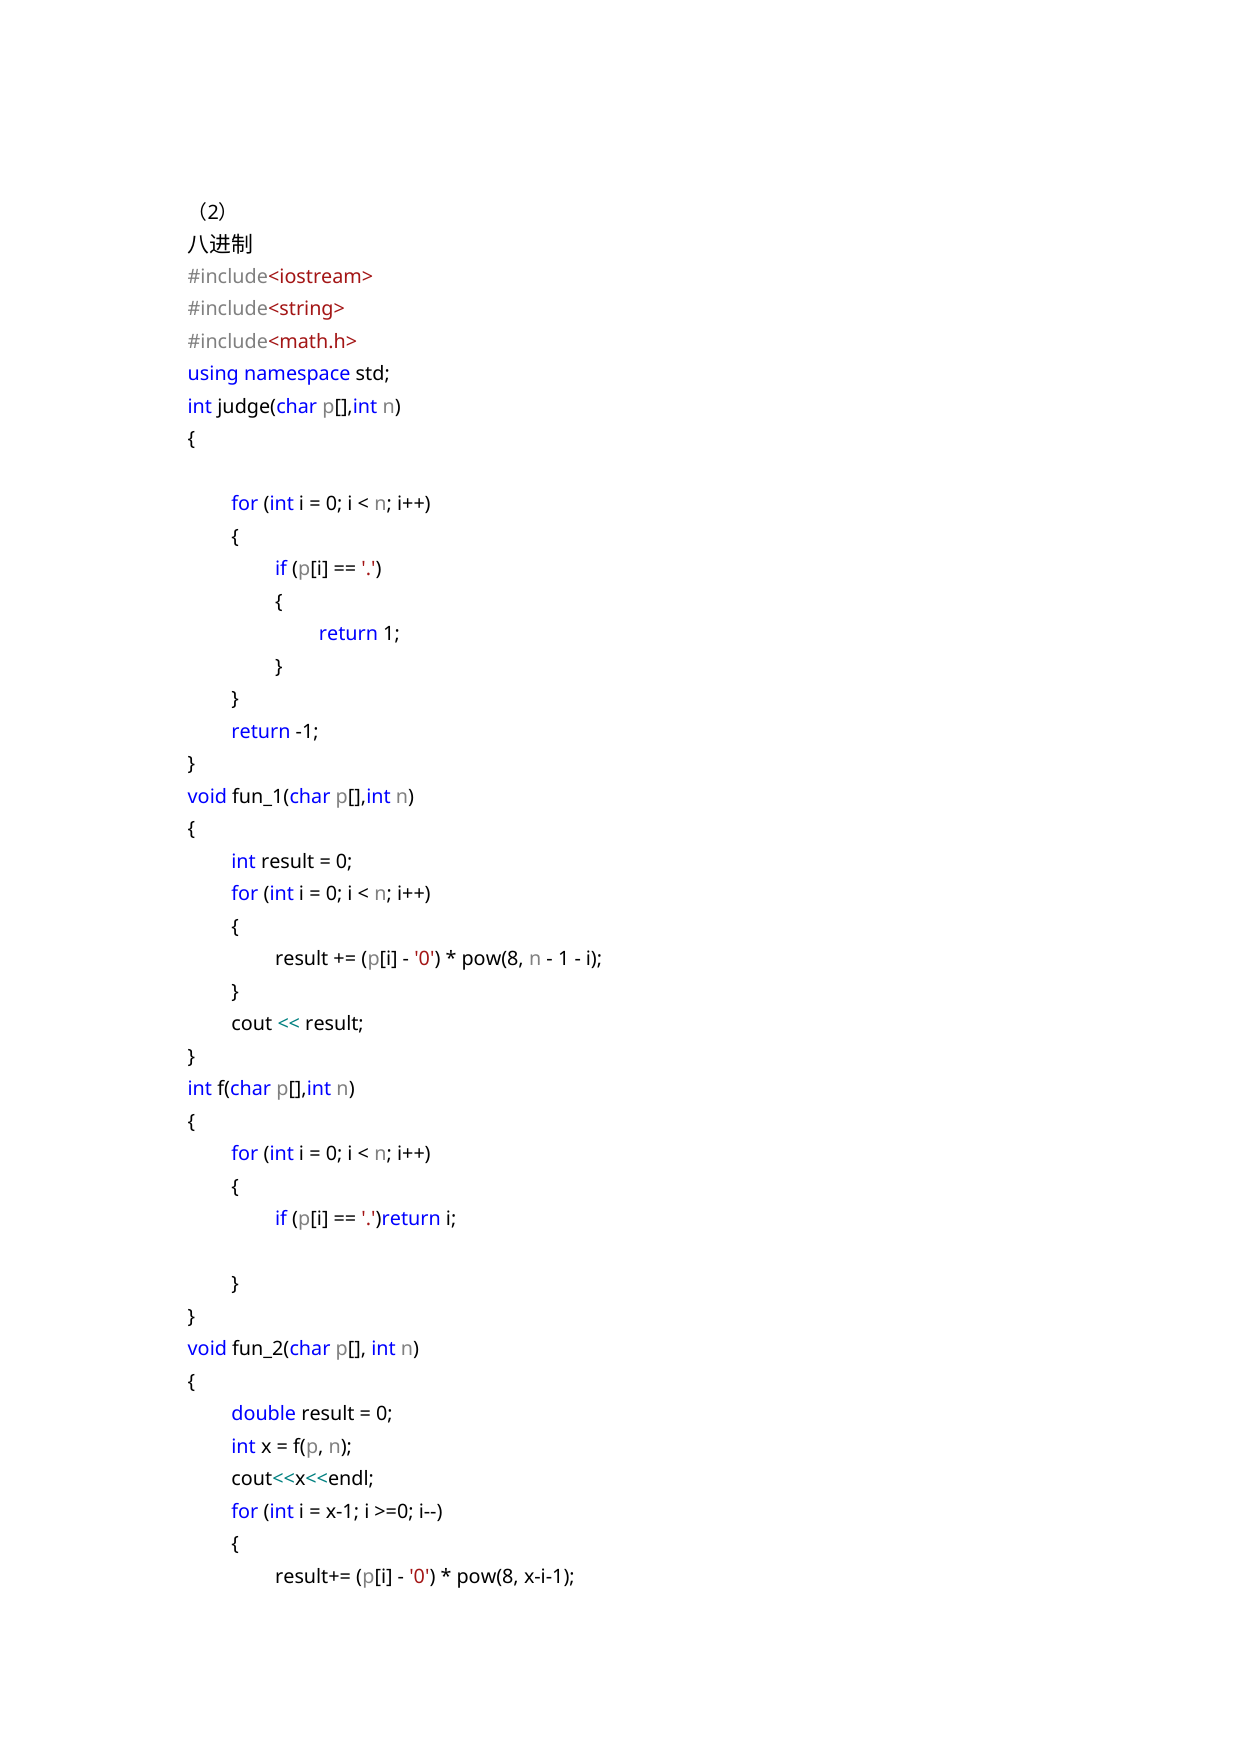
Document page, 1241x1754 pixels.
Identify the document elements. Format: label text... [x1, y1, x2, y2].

text for (int i = 0; i < n; i++) [187, 877, 1053, 909]
text int f(char p[],int n) [187, 1072, 1053, 1104]
text } [187, 682, 1053, 714]
text #include<iostream> [187, 259, 1053, 292]
text #include<math.h> [187, 324, 1053, 357]
text cout<<x<<endl; [187, 1462, 1053, 1494]
text { [187, 584, 1053, 617]
text if (p[i] == '.') [187, 552, 1053, 584]
text #include<string> [187, 292, 1053, 324]
text cout << result; [187, 1007, 1053, 1039]
text void fun_2(char p[], int n) [187, 1332, 1053, 1364]
text int result = 0; [187, 844, 1053, 877]
text { [187, 1169, 1053, 1202]
text } [187, 1299, 1053, 1332]
text } [187, 974, 1053, 1007]
text for (int i = 0; i < n; i++) [187, 1137, 1053, 1169]
text } [187, 1267, 1053, 1299]
text for (int i = x-1; i >=0; i--) [187, 1494, 1053, 1527]
text for (int i = 0; i < n; i++) [187, 487, 1053, 519]
text int judge(char p[],int n) [187, 389, 1053, 422]
text } [187, 1039, 1053, 1072]
text 八进制 [187, 227, 1053, 259]
text { [187, 1364, 1053, 1397]
text result+= (p[i] - '0') * pow(8, x-i-1); [187, 1559, 1053, 1592]
text result += (p[i] - '0') * pow(8, n - 1 - i); [187, 942, 1053, 974]
text return 1; [187, 617, 1053, 649]
text （2） [187, 194, 1053, 227]
text { [187, 1527, 1053, 1559]
text return -1; [187, 714, 1053, 747]
text { [187, 1104, 1053, 1137]
text { [187, 812, 1053, 844]
text double result = 0; [187, 1397, 1053, 1429]
text int x = f(p, n); [187, 1429, 1053, 1462]
text { [187, 519, 1053, 552]
text using namespace std; [187, 357, 1053, 389]
text if (p[i] == '.')return i; [187, 1202, 1053, 1234]
text } [187, 649, 1053, 682]
text } [187, 747, 1053, 779]
text void fun_1(char p[],int n) [187, 779, 1053, 812]
text { [187, 909, 1053, 942]
text { [187, 422, 1053, 454]
